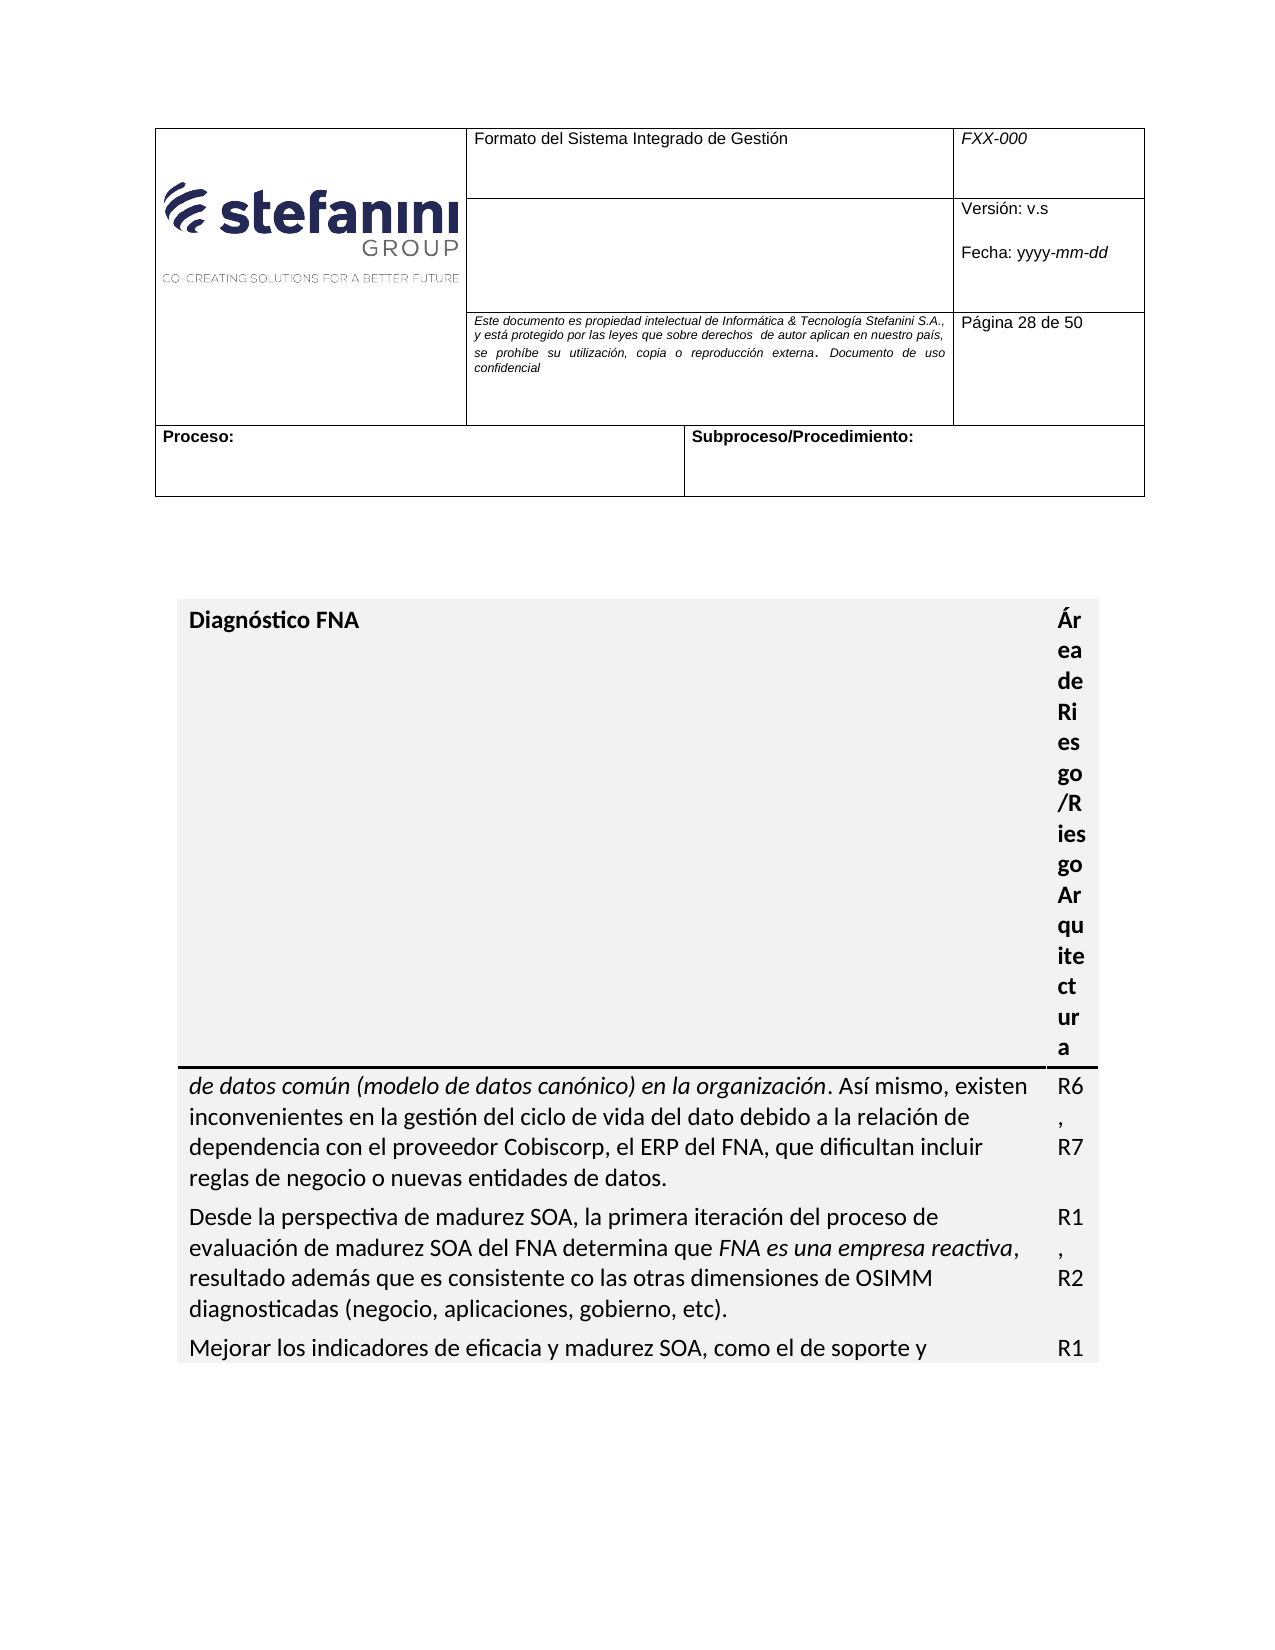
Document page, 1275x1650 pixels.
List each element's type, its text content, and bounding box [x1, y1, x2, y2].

table_cell Mejorar los indicadores de eficacia y madurez SOA, como el de soporte y flexibilidad de negocio, el de diseño de soluciones, servicios y aplicaciones, gestionar los cambios desde arquitectura, mejorar los problemas de uso y gestión de la información e infraestructura. Niveles bajos causados principalmente por (1.) El bajo grado de independencia de proveedor: (ver imagen abajo) 38 puntos / 100 puntos (2.) Baja flexibilidad y tiempos de entrega (time-to-market): 20 / 100 puntos. [178, 1328, 1046, 1362]
table_cell El análisis del repositorio SOA del FNA evidencia que existen modelos de datos independientes para las diferentes aplicaciones. Por lo tanto, no existe un modelo de datos común (modelo de datos canónico) en la organización. Así mismo, existen inconvenientes en la gestión del ciclo de vida del dato debido a la relación de dependencia con el proveedor Cobiscorp, el ERP del FNA, que dificultan incluir reglas de negocio o nuevas entidades de datos. [178, 1069, 1046, 1196]
table_cell R1, R6, R7 [1047, 1069, 1098, 1196]
table_header Diagnóstico FNA [178, 600, 1046, 1066]
table_cell Desde la perspectiva de madurez SOA, la primera iteración del proceso de evaluación de madurez SOA del FNA determina que FNA es una empresa reactiva, resultado además que es consistente co las otras dimensiones de OSIMM diagnosticadas (negocio, aplicaciones, gobierno, etc). [178, 1198, 1046, 1327]
table_header Área de Riesgo/Riesgo Arquitectura [1047, 600, 1098, 1066]
picture [162, 182, 460, 286]
table_cell R1, R3, R4, R5 [1047, 1328, 1098, 1362]
table_cell R1, R2 [1047, 1198, 1098, 1327]
